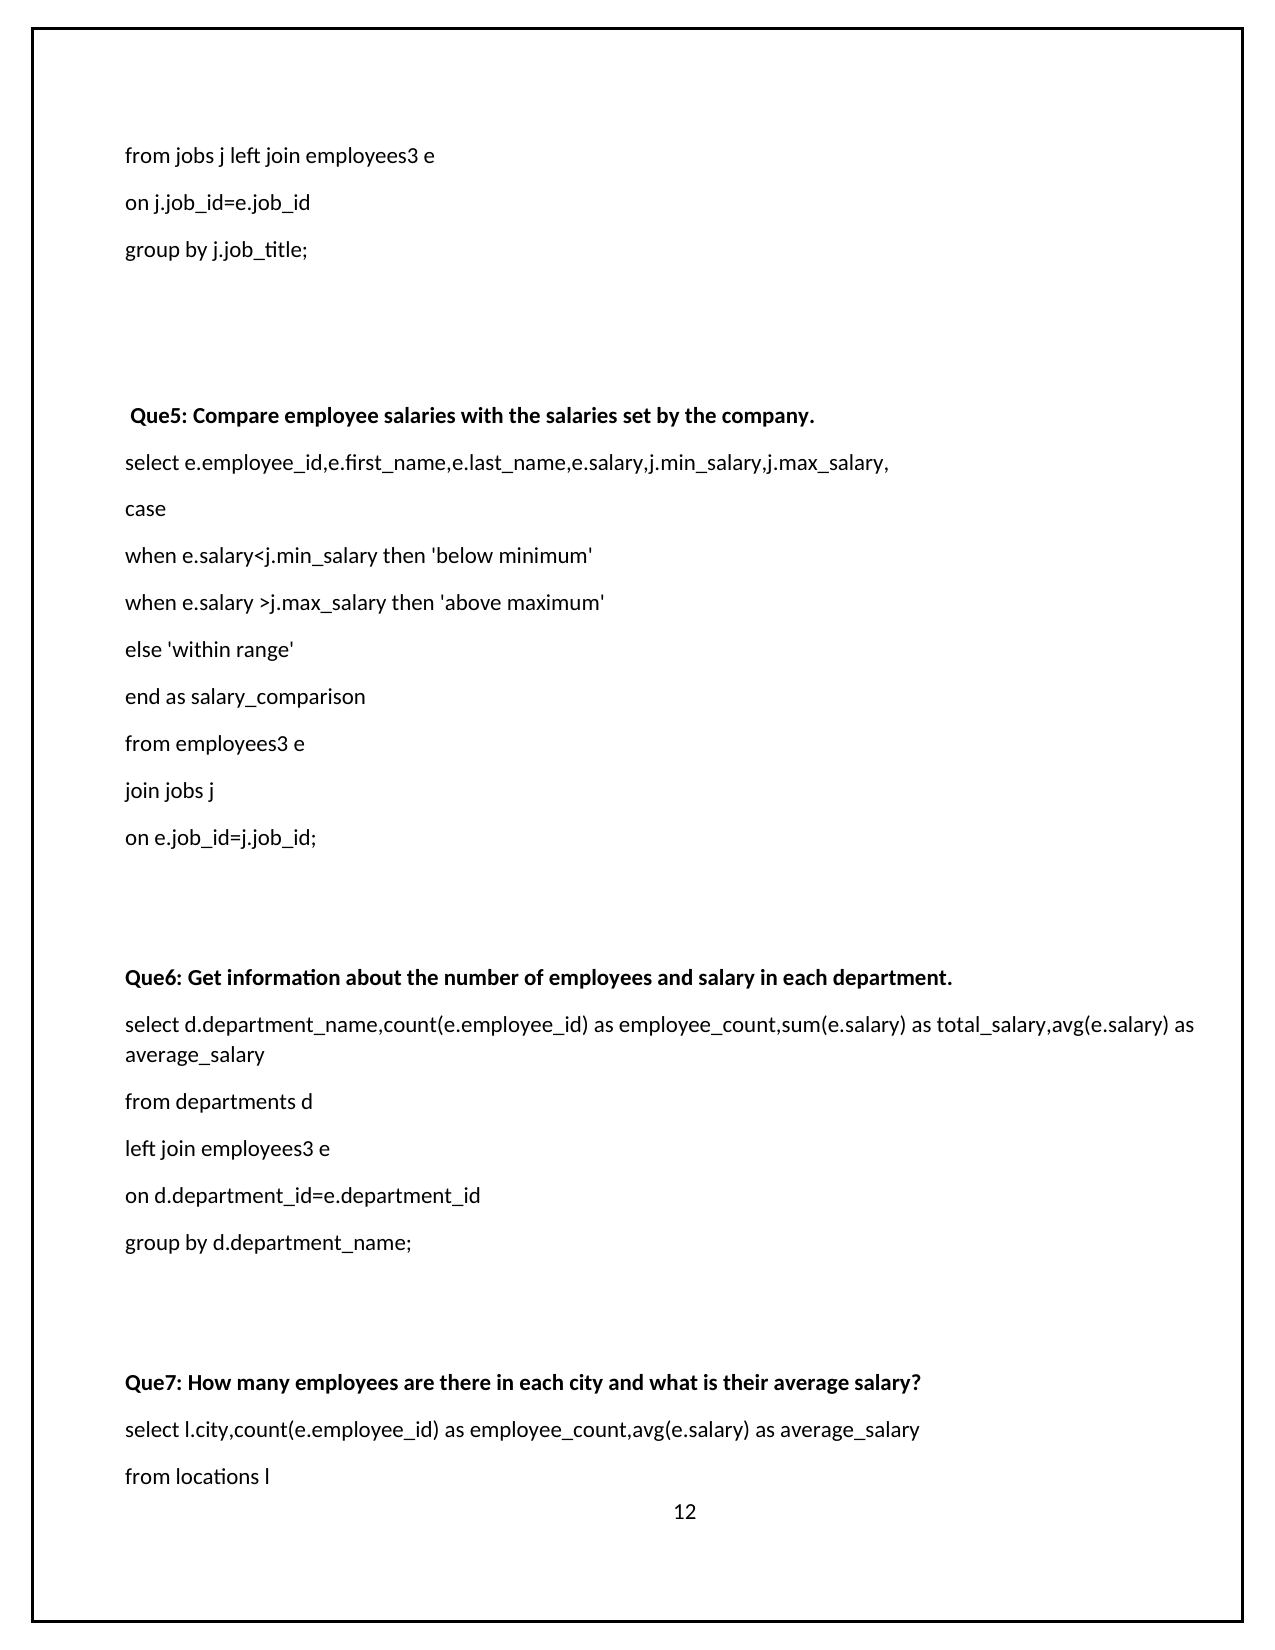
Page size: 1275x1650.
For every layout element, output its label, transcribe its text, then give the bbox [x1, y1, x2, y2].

text else 'within range' [125, 635, 1241, 663]
text from departments d [125, 1087, 1241, 1115]
text group by j.job_title; [125, 235, 1241, 263]
text from employees3 e [125, 729, 1241, 757]
text select l.city,count(e.employee_id) as employee_count,avg(e.salary) as average_salary [125, 1415, 1241, 1443]
text join jobs j [125, 776, 1241, 804]
text Que6: Get information about the number of employees and salary in each department. [125, 963, 1241, 991]
text when e.salary >j.max_salary then 'above maximum' [125, 588, 1241, 616]
text end as salary_comparison [125, 682, 1241, 710]
text on e.job_id=j.job_id; [125, 823, 1241, 851]
text left join employees3 e [125, 1134, 1241, 1162]
text select e.employee_id,e.first_name,e.last_name,e.salary,j.min_salary,j.max_salary, [125, 448, 1241, 476]
text group by d.department_name; [125, 1228, 1241, 1256]
text on d.department_id=e.department_id [125, 1181, 1241, 1209]
text Que5: Compare employee salaries with the salaries set by the company. [125, 401, 1241, 429]
text on j.job_id=e.job_id [125, 188, 1241, 217]
text Que7: How many employees are there in each city and what is their average salary? [125, 1368, 1241, 1396]
text when e.salary<j.min_salary then 'below minimum' [125, 541, 1241, 569]
text case [125, 494, 1241, 522]
text select d.department_name,count(e.employee_id) as employee_count,sum(e.salary) as total_salary,avg(e.salary) as average_salary [125, 1010, 1241, 1068]
text from locations l [125, 1462, 1241, 1490]
text from jobs j left join employees3 e [125, 142, 1241, 170]
